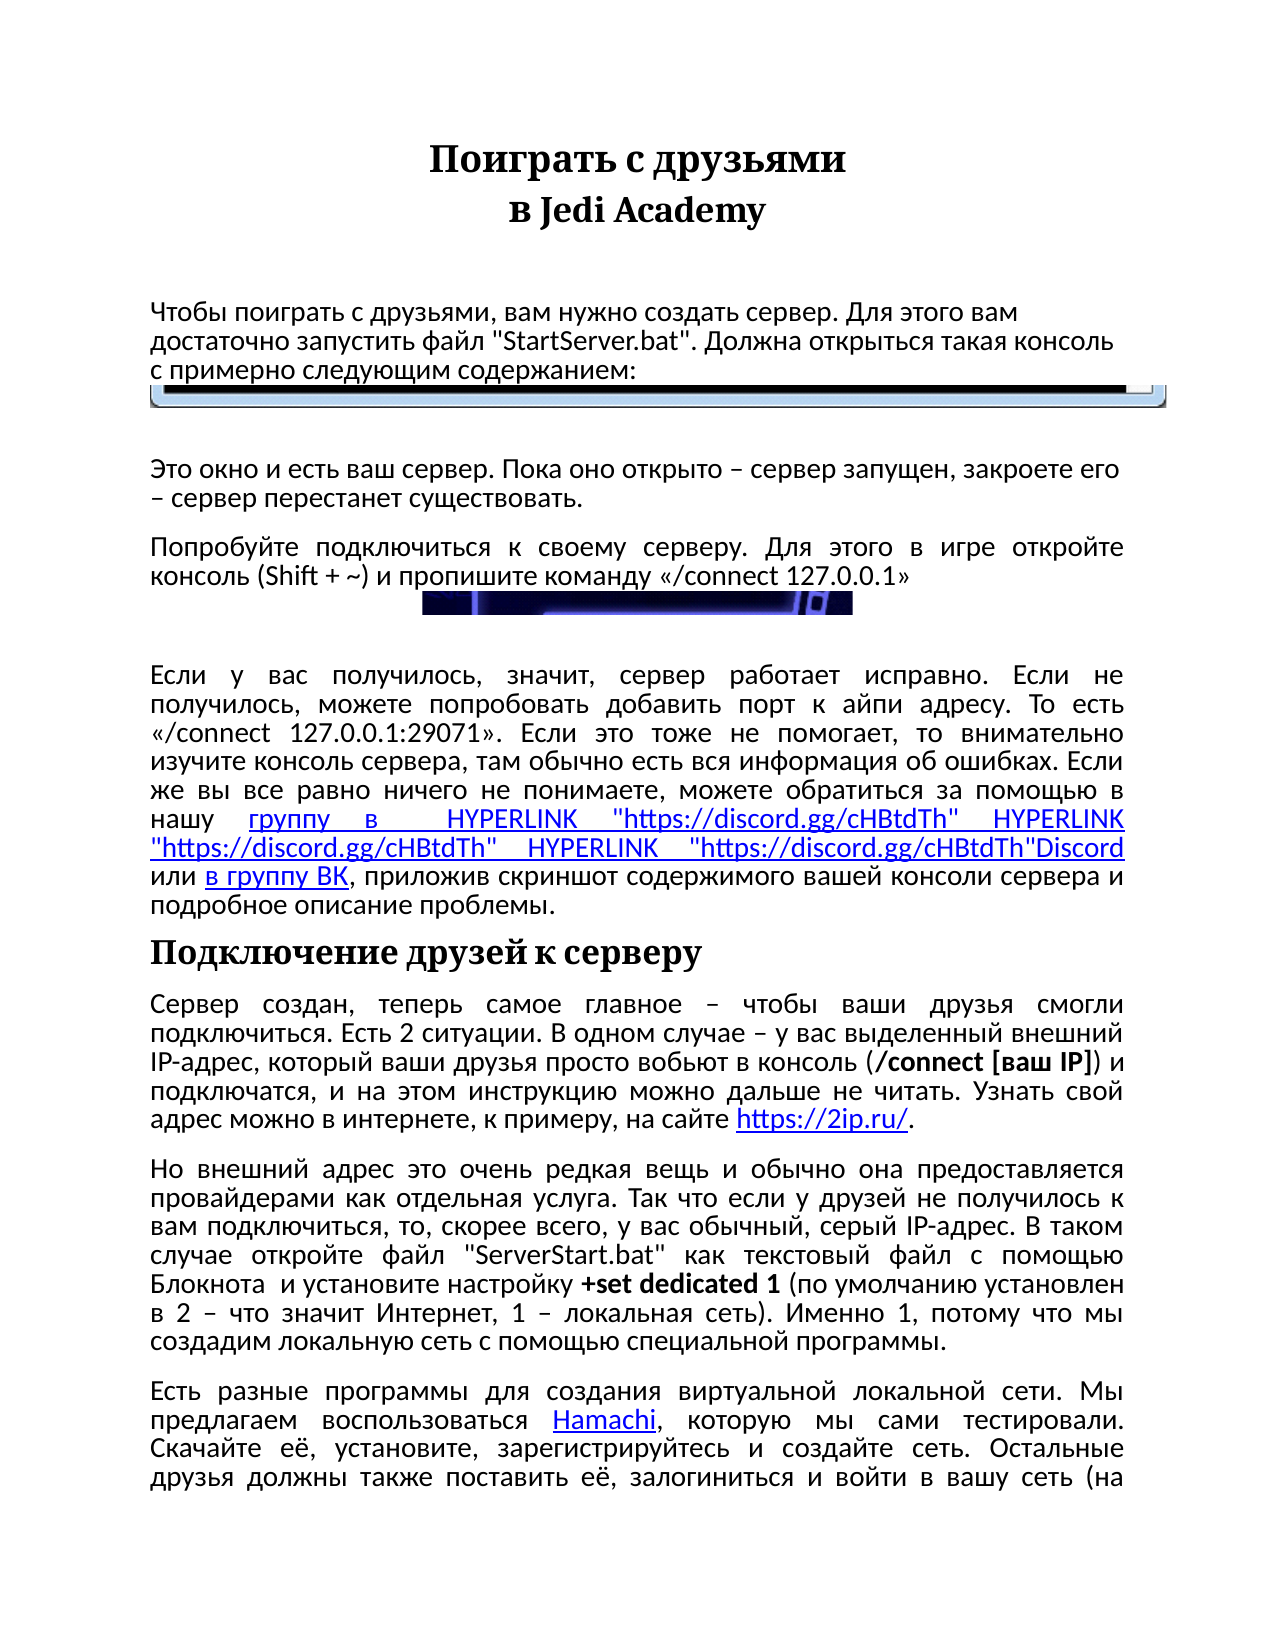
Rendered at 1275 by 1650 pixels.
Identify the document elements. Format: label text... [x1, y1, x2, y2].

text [150, 1377, 1125, 1492]
text Если у вас получилось, значит, сервер работает исправно. Если не получилось, можете попробовать добавить порт к айпи адресу. То есть «/connect 127.0.0.1:29071». Если это тоже не помогает, то внимательно изучите консоль сервера, там обычно есть вся информация об ошибках. Если же вы все равно ничего не понимаете, можете обратиться за помощью в нашу группу в HYPERLINK "https://discord.gg/cHBtdTh" HYPERLINK "https://discord.gg/cHBtdTh" HYPERLINK "https://discord.gg/cHBtdTh"Discord или в группу ВК, приложив скриншот содержимого вашей консоли сервера и подробное описание проблемы. [150, 662, 1125, 859]
text Подключение друзей к серверу [150, 941, 1125, 970]
text Чтобы поиграть с друзьями, вам нужно создать сервер. Для этого вам достаточно запустить файл "StartServer.bat". Должна открыться такая консоль с примерно следующим содержанием: [150, 299, 1125, 385]
text Попробуйте подключиться к своему серверу. Для этого в игре откройте консоль (Shift + ~) и пропишите команду «/connect 127.0.0.1» [150, 534, 1125, 591]
text Это окно и есть ваш сервер. Пока оно открыто – сервер запущен, закроете его – сервер перестанет существовать. [150, 455, 1125, 513]
text Сервер создан, теперь самое главное – чтобы ваши друзья смогли подключиться. Есть 2 ситуации. В одном случае – у вас выделенный внешний IP-адрес, который ваши друзья просто вобьют в консоль (/connect [ваш IP]) и подключатся, и на этом инструкцию можно дальше не читать. Узнать свой адрес можно в интернете, к примеру, на сайте https://2ip.ru/. [150, 991, 1125, 1134]
text в Jedi Academy [546, 199, 1125, 228]
text Если у вас получилось, значит, сервер работает исправно. Если не получилось, можете попробовать добавить порт к айпи адресу. То есть «/connect 127.0.0.1:29071». Если это тоже не помогает, то внимательно изучите консоль сервера, там обычно есть вся информация об ошибках. Если же вы все равно ничего не понимаете, можете обратиться за помощью в нашу группу в HYPERLINK "https://discord.gg/cHBtdTh" HYPERLINK "https://discord.gg/cHBtdTh" HYPERLINK "https://discord.gg/cHBtdTh"Discord или в группу ВК, приложив скриншот содержимого вашей консоли сервера и подробное описание проблемы. [150, 861, 1125, 920]
text в Jedi Academy [150, 199, 544, 228]
text Поиграть с друзьями [150, 150, 1125, 179]
text Но внешний адрес это очень редкая вещь и обычно она предоставляется провайдерами как отдельная услуга. Так что если у друзей не получилось к вам подключиться, то, скорее всего, у вас обычный, серый IP-адрес. В таком случае откройте файл "ServerStart.bat" как текстовый файл с помощью Блокнота и установите настройку +set dedicated 1 (по умолчанию установлен в 2 – что значит Интернет, 1 – локальная сеть). Именно 1, потому что мы создадим локальную сеть с помощью специальной программы. [150, 1155, 1125, 1357]
